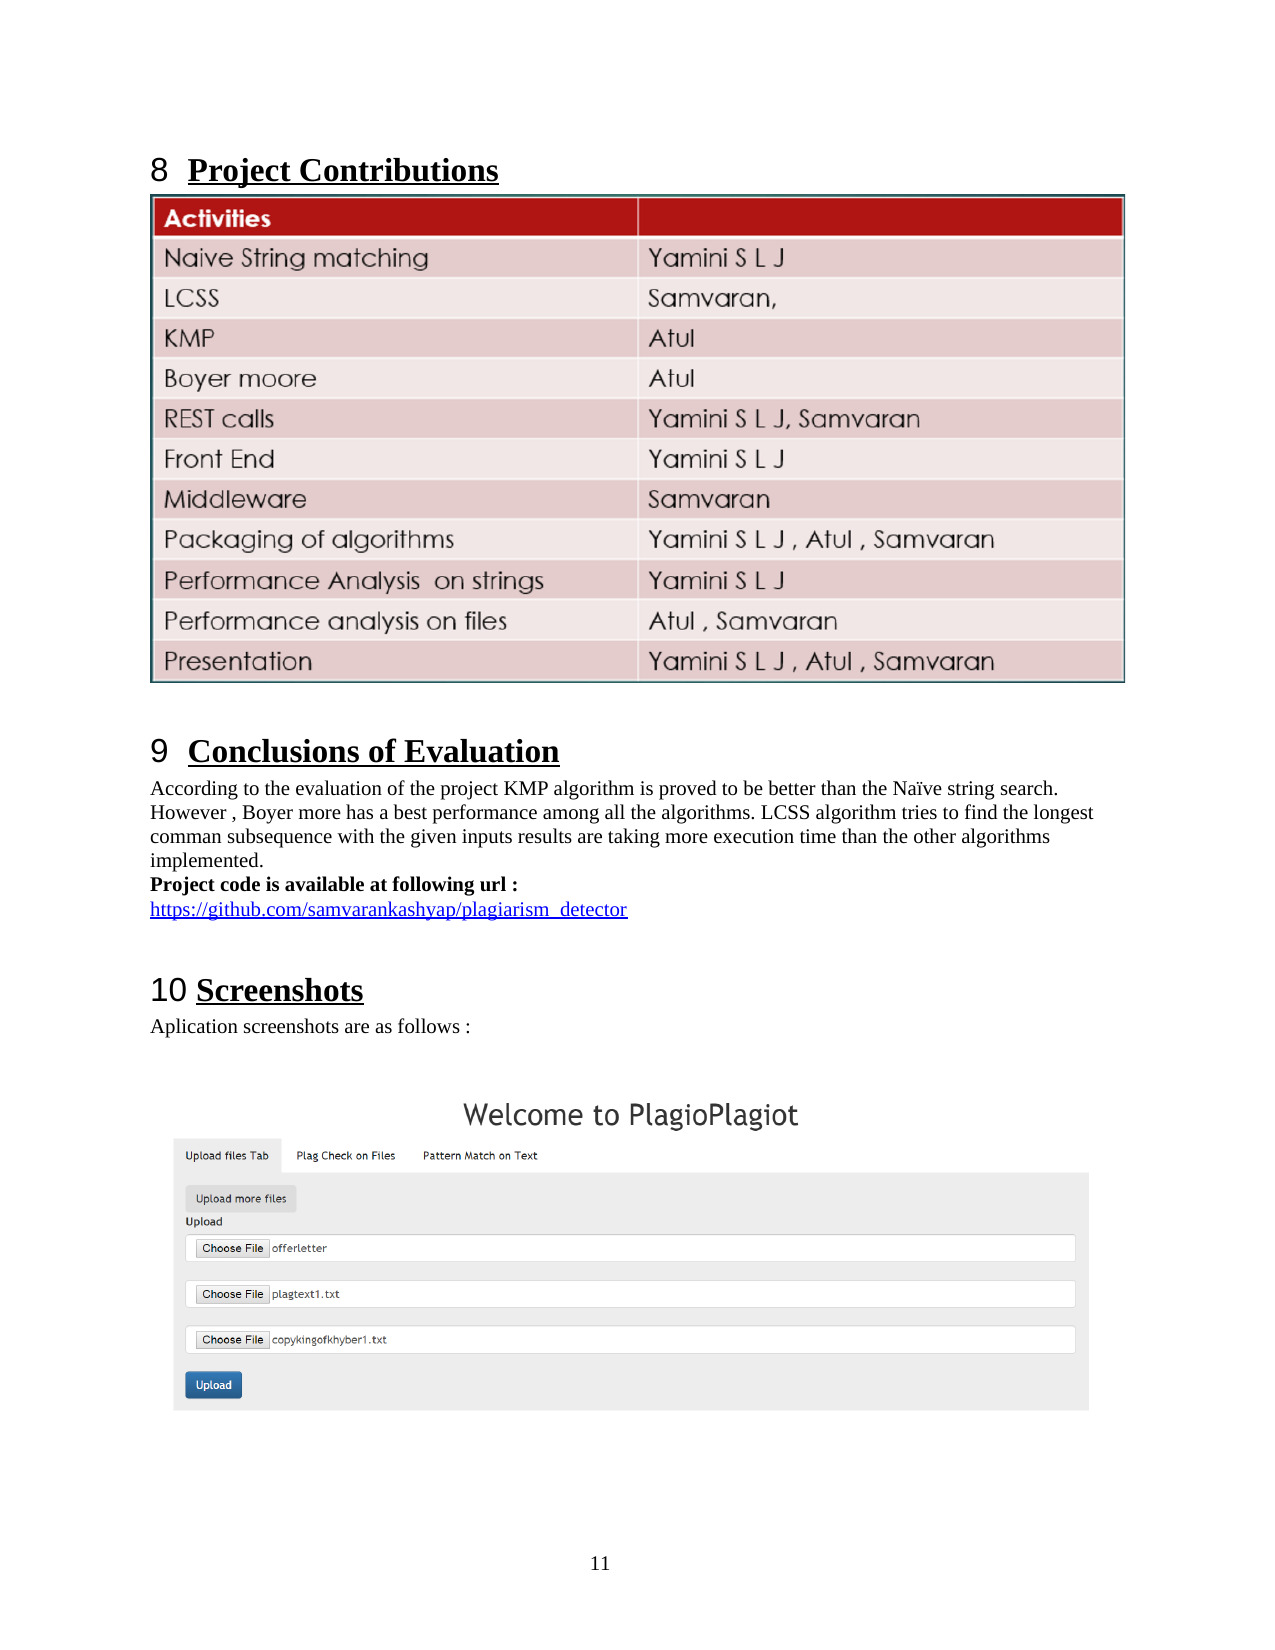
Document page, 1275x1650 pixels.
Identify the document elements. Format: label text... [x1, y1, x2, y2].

text Aplication screenshots are as follows : [150, 1014, 1125, 1038]
picture [150, 1038, 1125, 1437]
text According to the evaluation of the project KMP algorithm is proved to be better than the Naïve string search. However , Boyer more has a best performance among all the algorithms. LCSS algorithm tries to find the longest comman subsequence with the given inputs results are taking more execution time than the other algorithms implemented. [150, 776, 1125, 872]
picture [150, 194, 1125, 683]
subtitle Screenshots [150, 969, 1125, 1008]
subtitle Conclusions of Evaluation [150, 731, 1125, 770]
subtitle Project Contributions [150, 150, 1125, 188]
text Project code is available at following url : https://github.com/samvarankashyap/plagiarism_detector [150, 872, 1125, 921]
